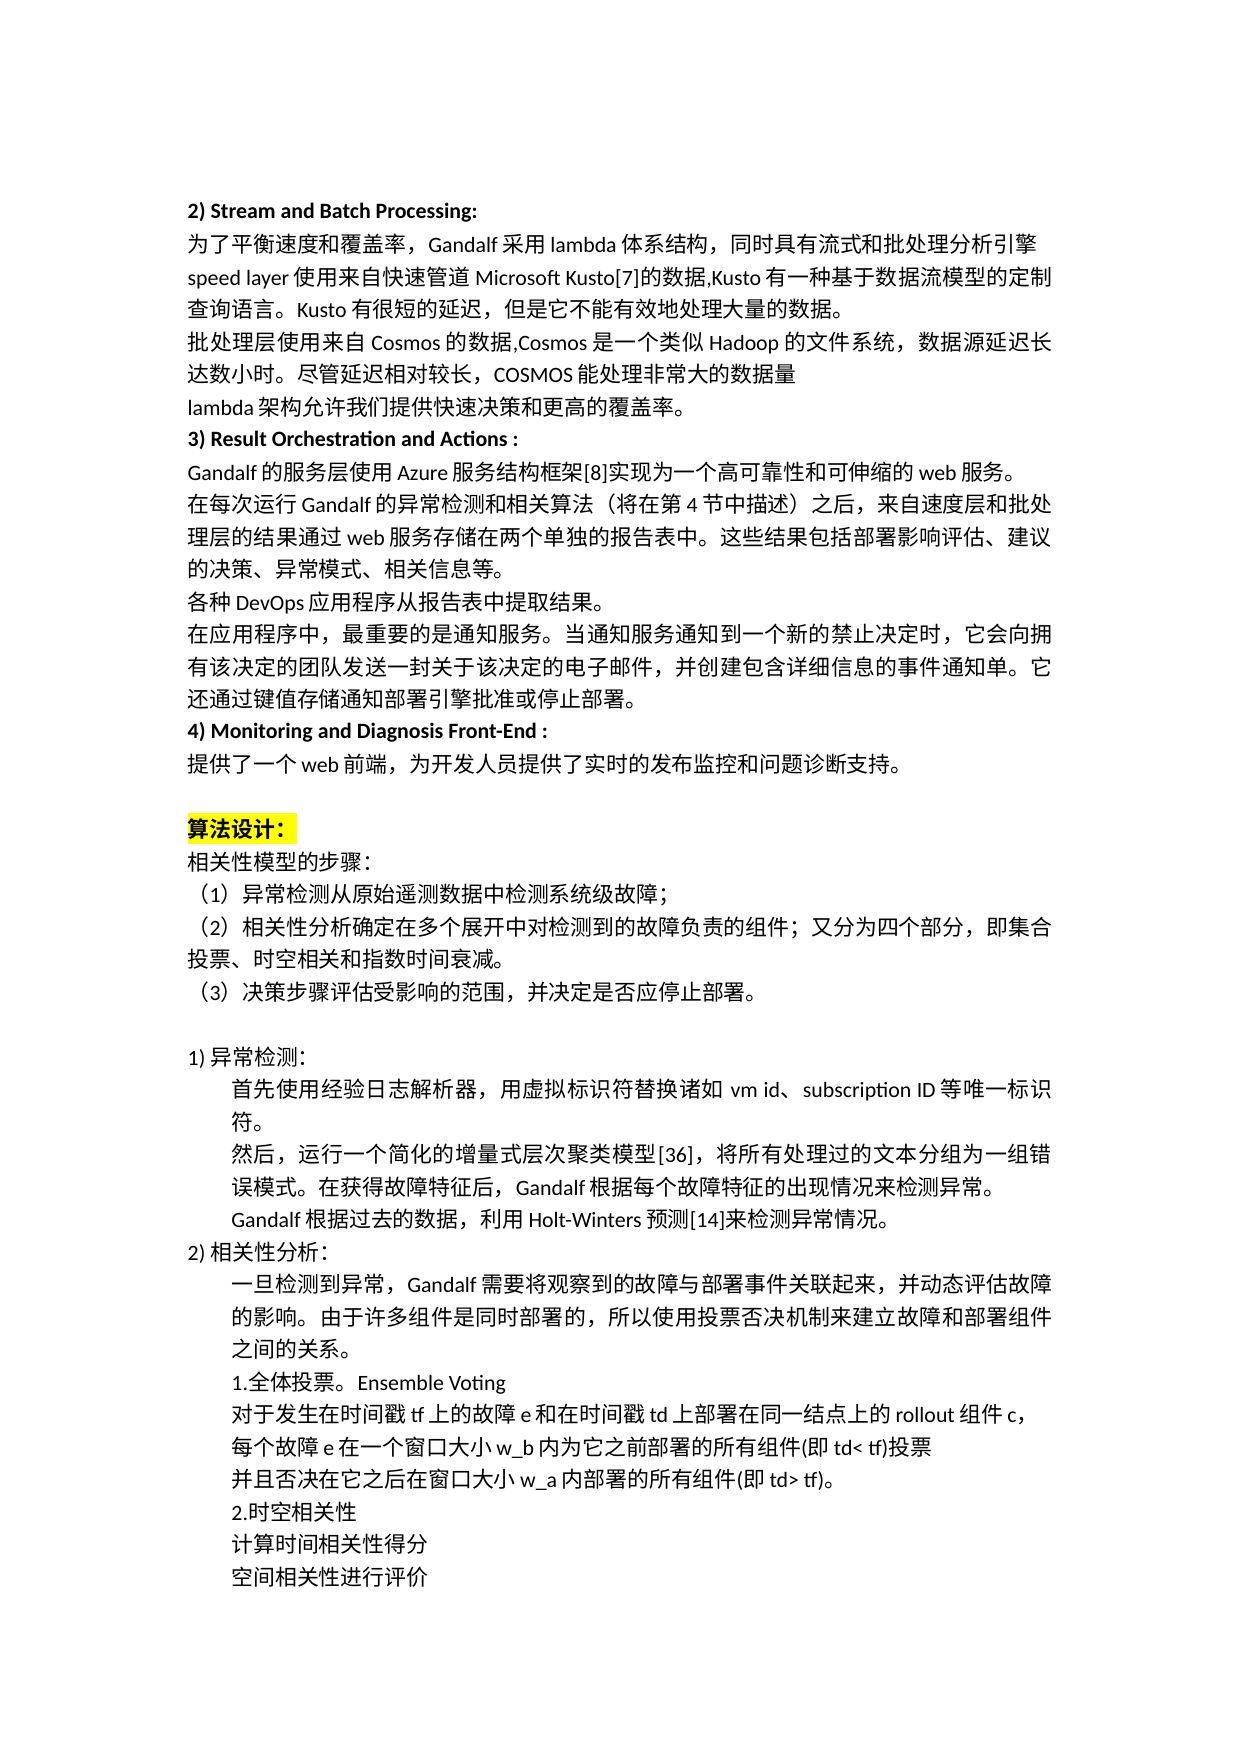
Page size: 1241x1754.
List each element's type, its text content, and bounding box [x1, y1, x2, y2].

text 各种DevOps应用程序从报告表中提取结果。 [187, 584, 1053, 617]
list Monitoring and Diagnosis Front-End : [187, 714, 1053, 747]
text （3）决策步骤评估受影响的范围，并决定是否应停止部署。 [187, 974, 1053, 1007]
text 首先使用经验日志解析器，用虚拟标识符替换诸如vm id、subscription ID等唯一标识符。 [231, 1072, 1053, 1137]
text 并且否决在它之后在窗口大小w_a内部署的所有组件(即td> tf)。 [187, 1462, 1053, 1494]
text （1）异常检测从原始遥测数据中检测系统级故障； [187, 877, 1053, 909]
text 空间相关性进行评价 [187, 1559, 1053, 1592]
text 然后，运行一个简化的增量式层次聚类模型[36]，将所有处理过的文本分组为一组错误模式。在获得故障特征后，Gandalf根据每个故障特征的出现情况来检测异常。 [231, 1137, 1053, 1202]
text speed layer使用来自快速管道Microsoft Kusto[7]的数据,Kusto有一种基于数据流模型的定制查询语言。Kusto有很短的延迟，但是它不能有效地处理大量的数据。 [187, 259, 1053, 324]
text 在应用程序中，最重要的是通知服务。当通知服务通知到一个新的禁止决定时，它会向拥有该决定的团队发送一封关于该决定的电子邮件，并创建包含详细信息的事件通知单。它还通过键值存储通知部署引擎批准或停止部署。 [187, 617, 1053, 714]
text 相关性模型的步骤： [187, 844, 1053, 877]
text 1.全体投票。Ensemble Voting [187, 1364, 1053, 1397]
text 提供了一个web前端，为开发人员提供了实时的发布监控和问题诊断支持。 [187, 747, 1053, 779]
text 批处理层使用来自Cosmos的数据,Cosmos是一个类似Hadoop的文件系统，数据源延迟长达数小时。尽管延迟相对较长，COSMOS能处理非常大的数据量 [187, 324, 1053, 389]
text 每个故障e在一个窗口大小w_b内为它之前部署的所有组件(即td< tf)投票 [187, 1429, 1053, 1462]
text lambda架构允许我们提供快速决策和更高的覆盖率。 [187, 389, 1053, 422]
text Gandalf的服务层使用Azure服务结构框架[8]实现为一个高可靠性和可伸缩的web服务。 [187, 454, 1053, 487]
list Result Orchestration and Actions : [187, 422, 1053, 454]
text 一旦检测到异常，Gandalf需要将观察到的故障与部署事件关联起来，并动态评估故障的影响。由于许多组件是同时部署的，所以使用投票否决机制来建立故障和部署组件之间的关系。 [231, 1267, 1053, 1364]
text 计算时间相关性得分 [187, 1527, 1053, 1559]
text （2）相关性分析确定在多个展开中对检测到的故障负责的组件；又分为四个部分，即集合投票、时空相关和指数时间衰减。 [187, 909, 1053, 974]
list 异常检测： [187, 1039, 1053, 1072]
text Gandalf根据过去的数据，利用Holt-Winters预测[14]来检测异常情况。 [231, 1202, 1053, 1234]
text 算法设计： [187, 812, 1053, 844]
list Stream and Batch Processing: [187, 194, 1053, 227]
text 2.时空相关性 [187, 1494, 1053, 1527]
text 在每次运行Gandalf的异常检测和相关算法（将在第4节中描述）之后，来自速度层和批处理层的结果通过web服务存储在两个单独的报告表中。这些结果包括部署影响评估、建议的决策、异常模式、相关信息等。 [187, 487, 1053, 584]
list 相关性分析： [187, 1234, 1053, 1267]
text 为了平衡速度和覆盖率，Gandalf采用lambda体系结构，同时具有流式和批处理分析引擎 [187, 227, 1053, 259]
text 对于发生在时间戳tf上的故障e和在时间戳td上部署在同一结点上的rollout组件c， [187, 1397, 1053, 1429]
